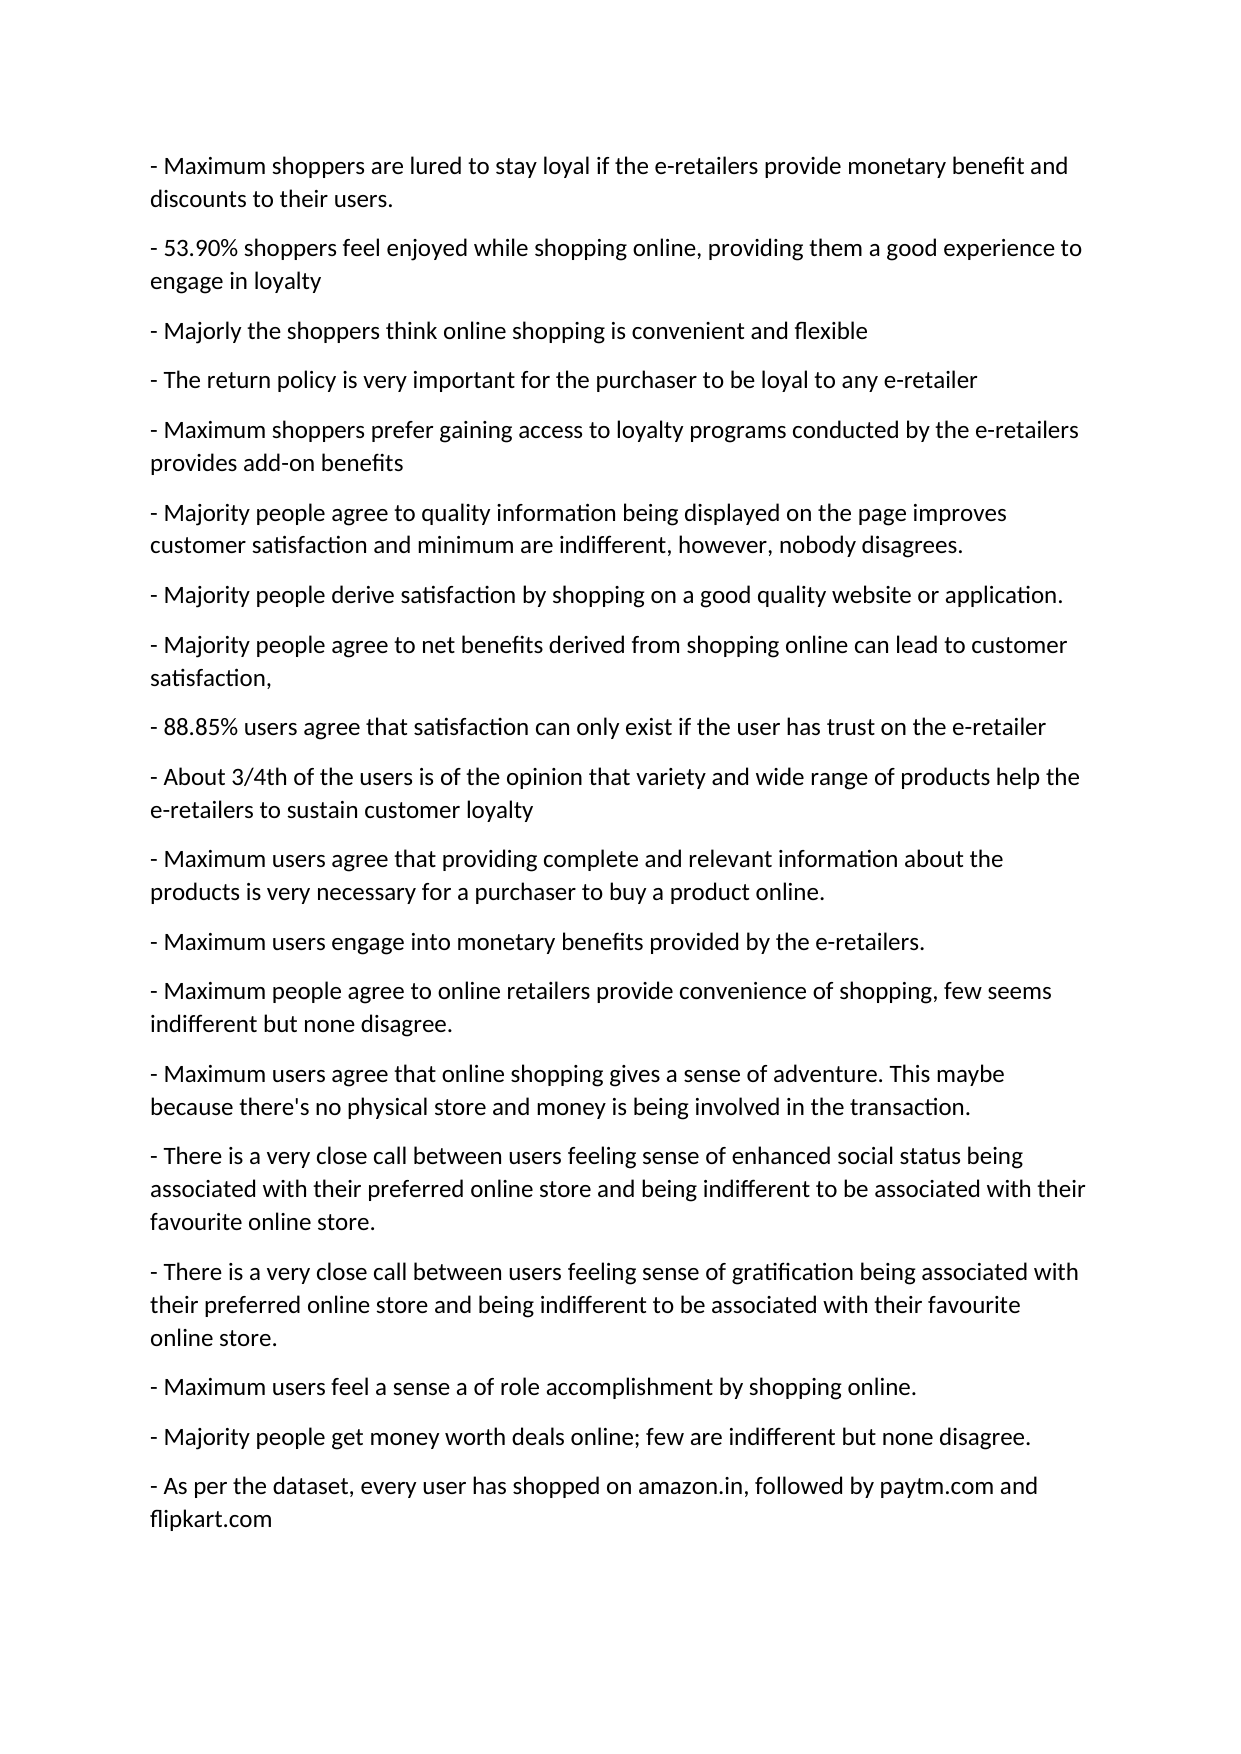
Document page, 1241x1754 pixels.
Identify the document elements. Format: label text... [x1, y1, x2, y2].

text - 88.85% users agree that satisfaction can only exist if the user has trust on the e-retailer [150, 711, 1090, 742]
text - Maximum shoppers prefer gaining access to loyalty programs conducted by the e-retailers provides add-on benefits [150, 414, 1090, 478]
text - Majority people derive satisfaction by shopping on a good quality website or application. [150, 579, 1090, 610]
text - Maximum users engage into monetary benefits provided by the e-retailers. [150, 926, 1090, 956]
text - Majority people get money worth deals online; few are indifferent but none disagree. [150, 1421, 1090, 1451]
text - Majorly the shoppers think online shopping is convenient and flexible [150, 315, 1090, 346]
text - Maximum users agree that online shopping gives a sense of adventure. This maybe because there's no physical store and money is being involved in the transaction. [150, 1058, 1090, 1121]
text - Maximum people agree to online retailers provide convenience of shopping, few seems indifferent but none disagree. [150, 975, 1090, 1039]
text - Maximum users agree that providing complete and relevant information about the products is very necessary for a purchaser to buy a product online. [150, 843, 1090, 907]
text - 53.90% shoppers feel enjoyed while shopping online, providing them a good experience to engage in loyalty [150, 232, 1090, 296]
text - As per the dataset, every user has shopped on amazon.in, followed by paytm.com and flipkart.com [150, 1470, 1090, 1534]
text - Maximum shoppers are lured to stay loyal if the e-retailers provide monetary benefit and discounts to their users. [150, 150, 1090, 213]
text - There is a very close call between users feeling sense of gratification being associated with their preferred online store and being indifferent to be associated with their favourite online store. [150, 1256, 1090, 1352]
text - The return policy is very important for the purchaser to be loyal to any e-retailer [150, 364, 1090, 395]
text - Majority people agree to quality information being displayed on the page improves customer satisfaction and minimum are indifferent, however, nobody disagrees. [150, 497, 1090, 560]
text - Majority people agree to net benefits derived from shopping online can lead to customer satisfaction, [150, 629, 1090, 692]
text - There is a very close call between users feeling sense of enhanced social status being associated with their preferred online store and being indifferent to be associated with their favourite online store. [150, 1140, 1090, 1237]
text - About 3/4th of the users is of the opinion that variety and wide range of products help the e-retailers to sustain customer loyalty [150, 761, 1090, 824]
text - Maximum users feel a sense a of role accomplishment by shopping online. [150, 1371, 1090, 1402]
